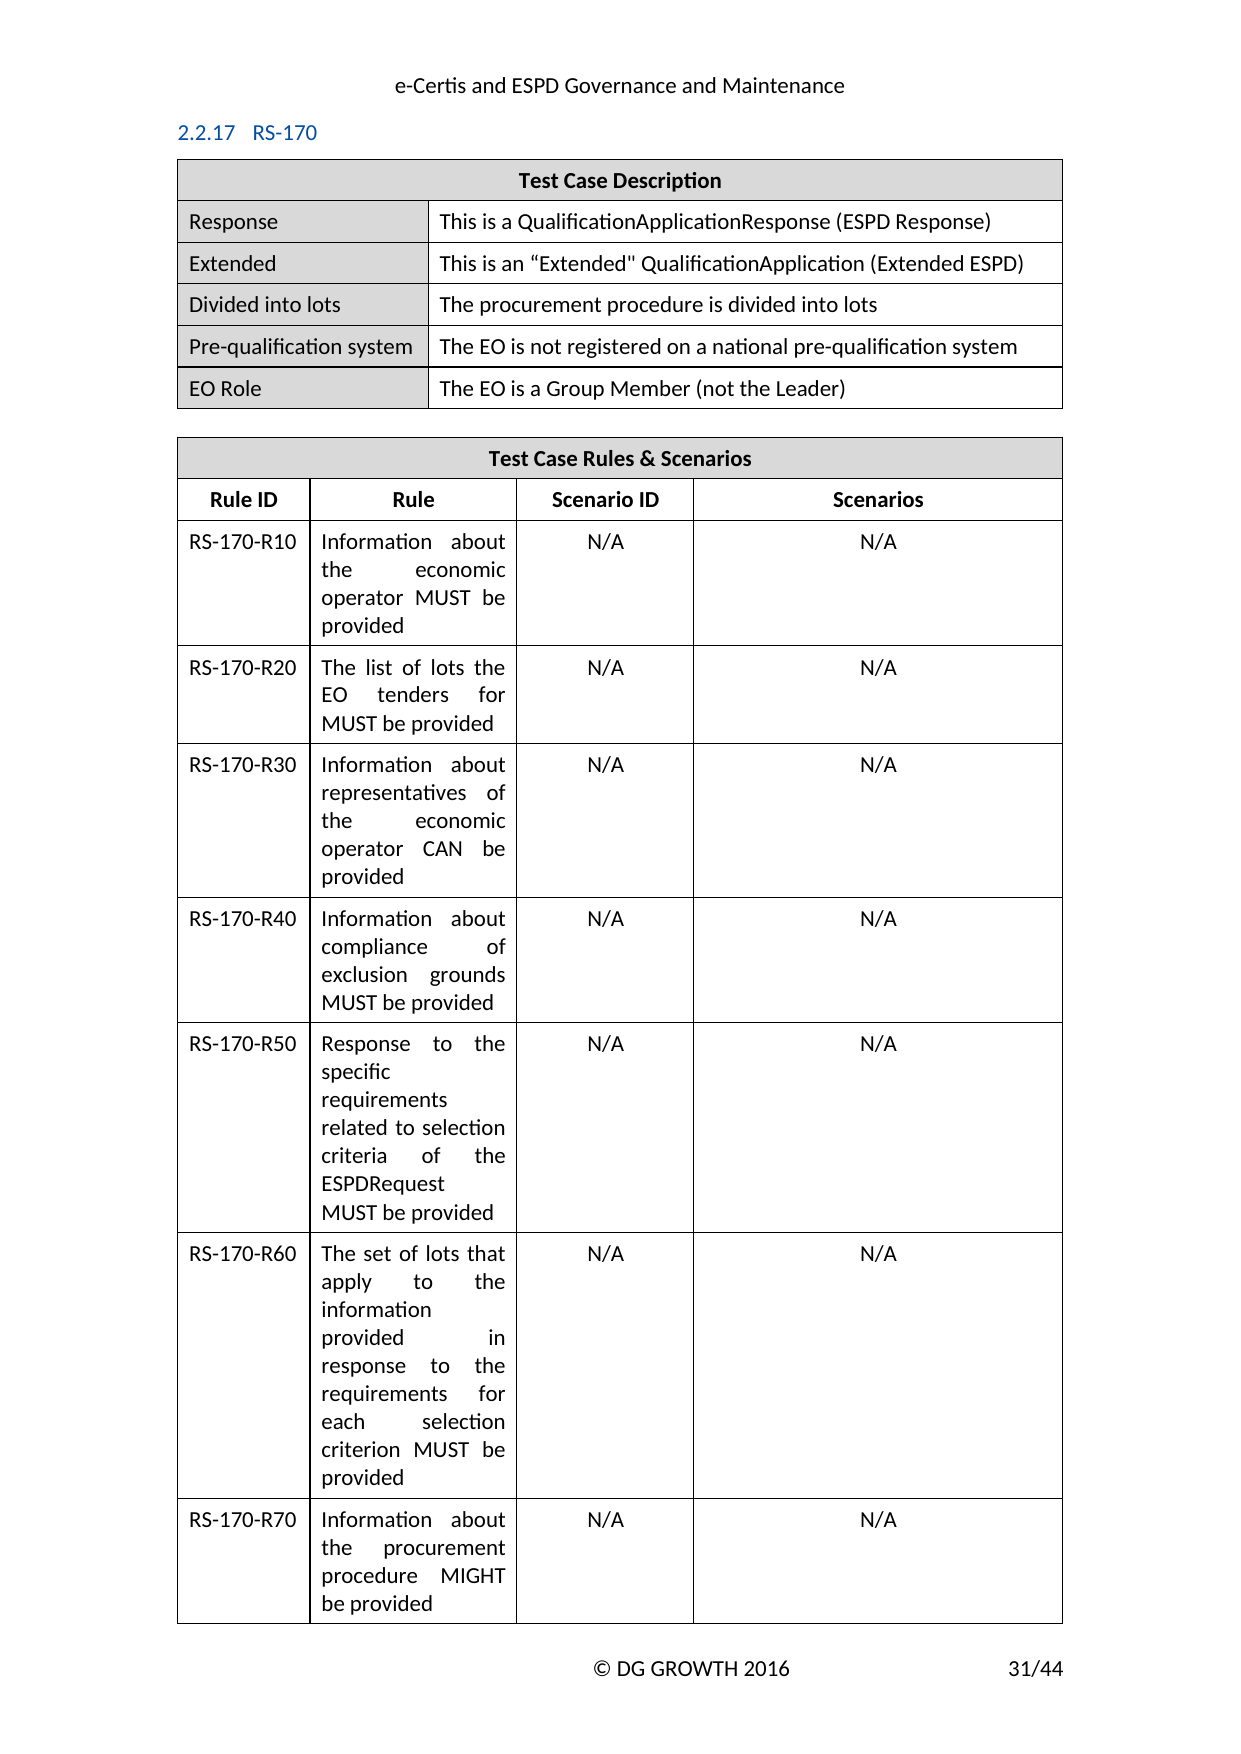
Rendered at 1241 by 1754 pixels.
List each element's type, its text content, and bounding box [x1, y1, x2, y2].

table_header Test Case Description [178, 160, 1062, 200]
table_cell Extended [178, 243, 428, 283]
table_cell RS-170-R60 [178, 1233, 309, 1498]
table_cell N/A [694, 744, 1062, 897]
subtitle RS-170 [177, 118, 1063, 146]
table_cell N/A [517, 1023, 693, 1232]
table_cell Rule ID [178, 479, 309, 520]
table_cell The procurement procedure is divided into lots [429, 284, 1062, 325]
table_cell N/A [517, 521, 693, 645]
table_header Test Case Rules & Scenarios [178, 438, 1062, 478]
table_cell This is an “Extended" QualificationApplication (Extended ESPD) [429, 243, 1062, 283]
table_cell The EO is not registered on a national pre-qualification system [429, 326, 1062, 366]
table_cell Information about the procurement procedure MIGHT be provided [311, 1499, 516, 1623]
table_cell This is a QualificationApplicationResponse (ESPD Response) [429, 201, 1062, 242]
table_cell N/A [694, 1023, 1062, 1232]
table_cell RS-170-R10 [178, 521, 309, 645]
table_cell N/A [517, 744, 693, 897]
table_cell N/A [694, 521, 1062, 645]
table_cell Information about compliance of exclusion grounds MUST be provided [311, 898, 516, 1022]
table_cell The list of lots the EO tenders for MUST be provided [311, 646, 516, 743]
table_cell RS-170-R30 [178, 744, 309, 897]
table_cell N/A [694, 646, 1062, 743]
table_cell RS-170-R50 [178, 1023, 309, 1232]
table_cell EO Role [178, 368, 428, 408]
table_cell Scenario ID [517, 479, 693, 520]
table_cell N/A [517, 1499, 693, 1623]
table_cell RS-170-R20 [178, 646, 309, 743]
table_cell N/A [517, 1233, 693, 1498]
table_cell Divided into lots [178, 284, 428, 325]
table_cell The EO is a Group Member (not the Leader) [429, 368, 1062, 408]
table_cell Information about representatives of the economic operator CAN be provided [311, 744, 516, 897]
table_cell N/A [517, 646, 693, 743]
table_cell N/A [694, 1233, 1062, 1498]
table_cell Pre-qualification system [178, 326, 428, 366]
table_cell Response [178, 201, 428, 242]
table_cell N/A [694, 898, 1062, 1022]
table_cell Information about the economic operator MUST be provided [311, 521, 516, 645]
table_cell Scenarios [694, 479, 1062, 520]
table_cell The set of lots that apply to the information provided in response to the requirements for each selection criterion MUST be provided [311, 1233, 516, 1498]
table_cell RS-170-R70 [178, 1499, 309, 1623]
table_cell Rule [311, 479, 516, 520]
table_cell Response to the specific requirements related to selection criteria of the ESPDRequest MUST be provided [311, 1023, 516, 1232]
table_cell N/A [694, 1499, 1062, 1623]
table_cell N/A [517, 898, 693, 1022]
table_cell RS-170-R40 [178, 898, 309, 1022]
